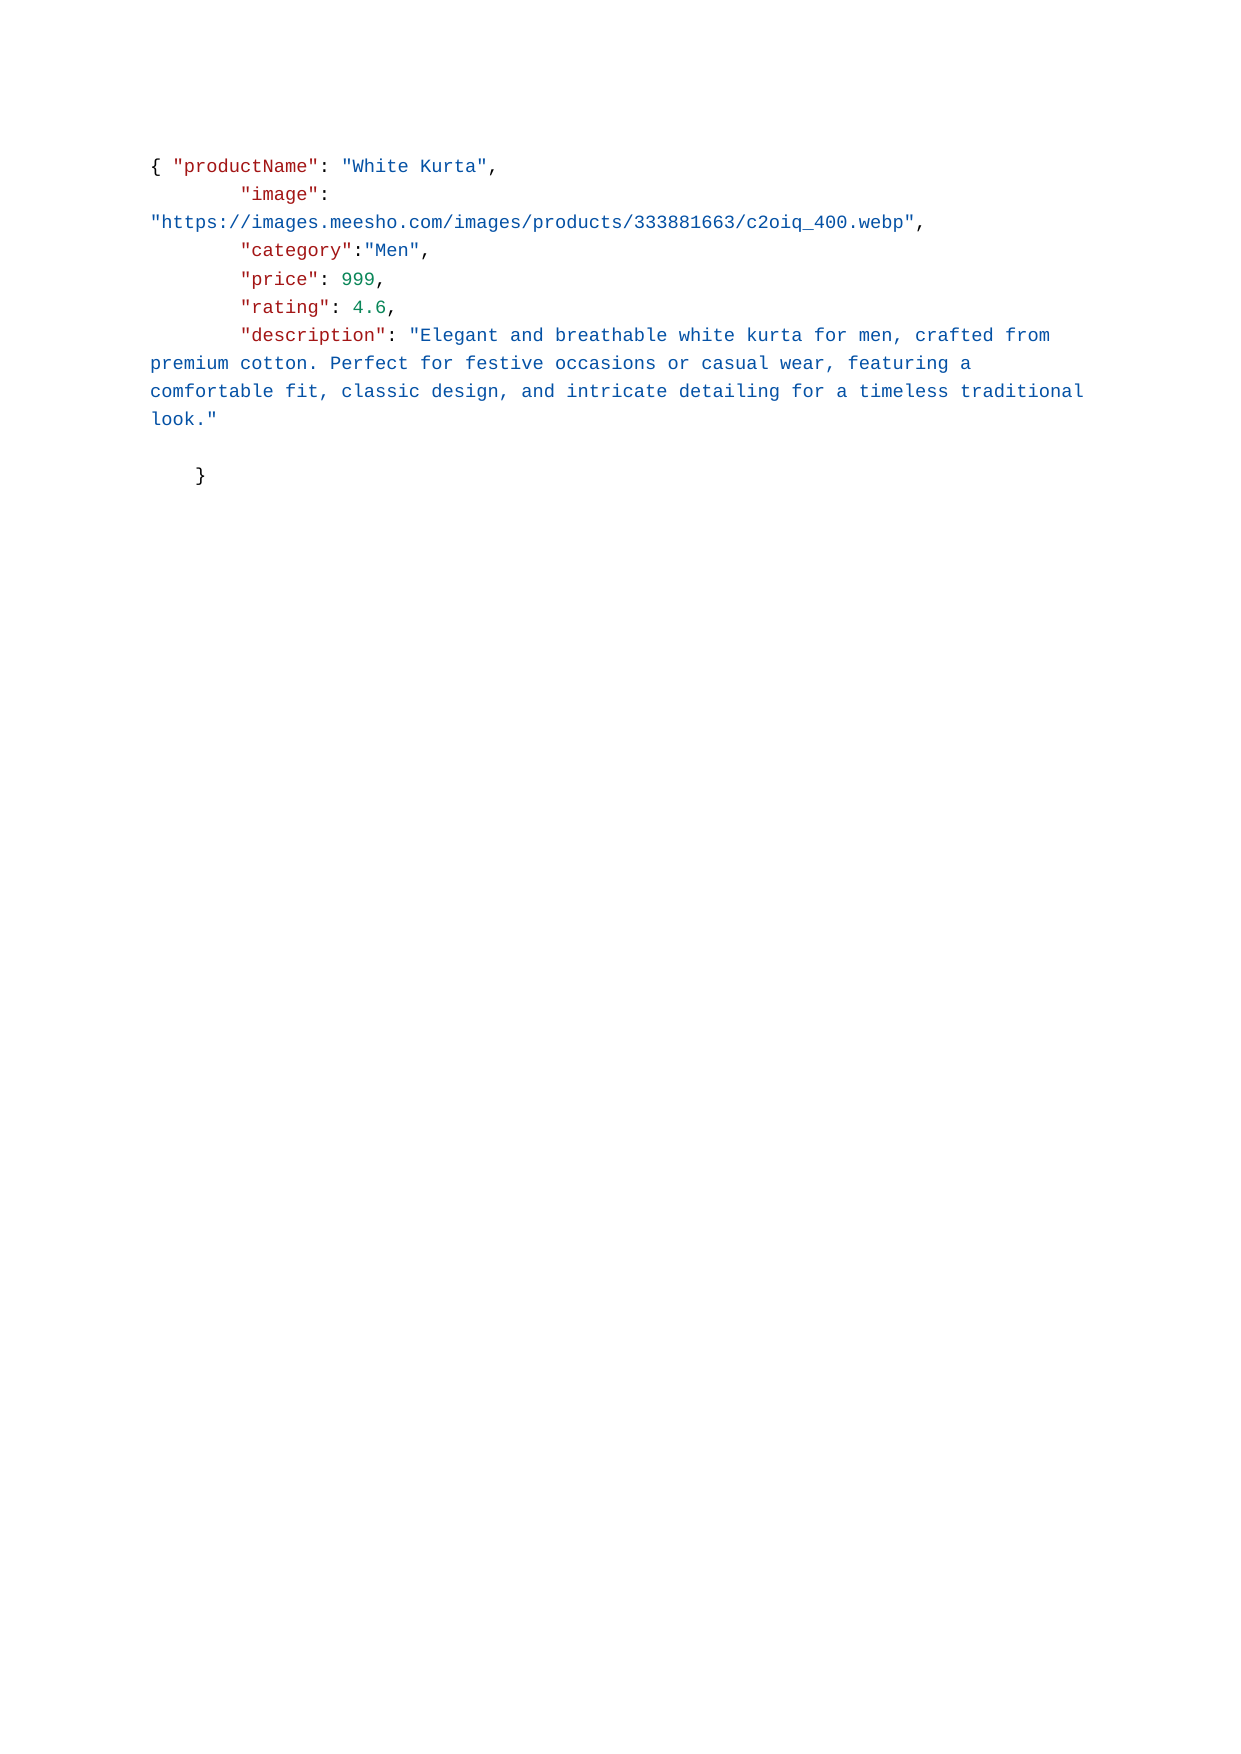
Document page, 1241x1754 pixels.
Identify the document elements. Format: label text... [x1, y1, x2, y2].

text { "productName": "White Kurta", [150, 150, 1090, 178]
text } [150, 459, 1090, 487]
text "image": "https://images.meesho.com/images/products/333881663/c2oiq_400.webp", [150, 178, 1090, 234]
text "description": "Elegant and breathable white kurta for men, crafted from premium cotton. Perfect for festive occasions or casual wear, featuring a comfortable fit, classic design, and intricate detailing for a timeless traditional look." [150, 319, 1090, 431]
text "category":"Men", [150, 234, 1090, 262]
text "price": 999, [150, 262, 1090, 291]
text "rating": 4.6, [150, 291, 1090, 319]
